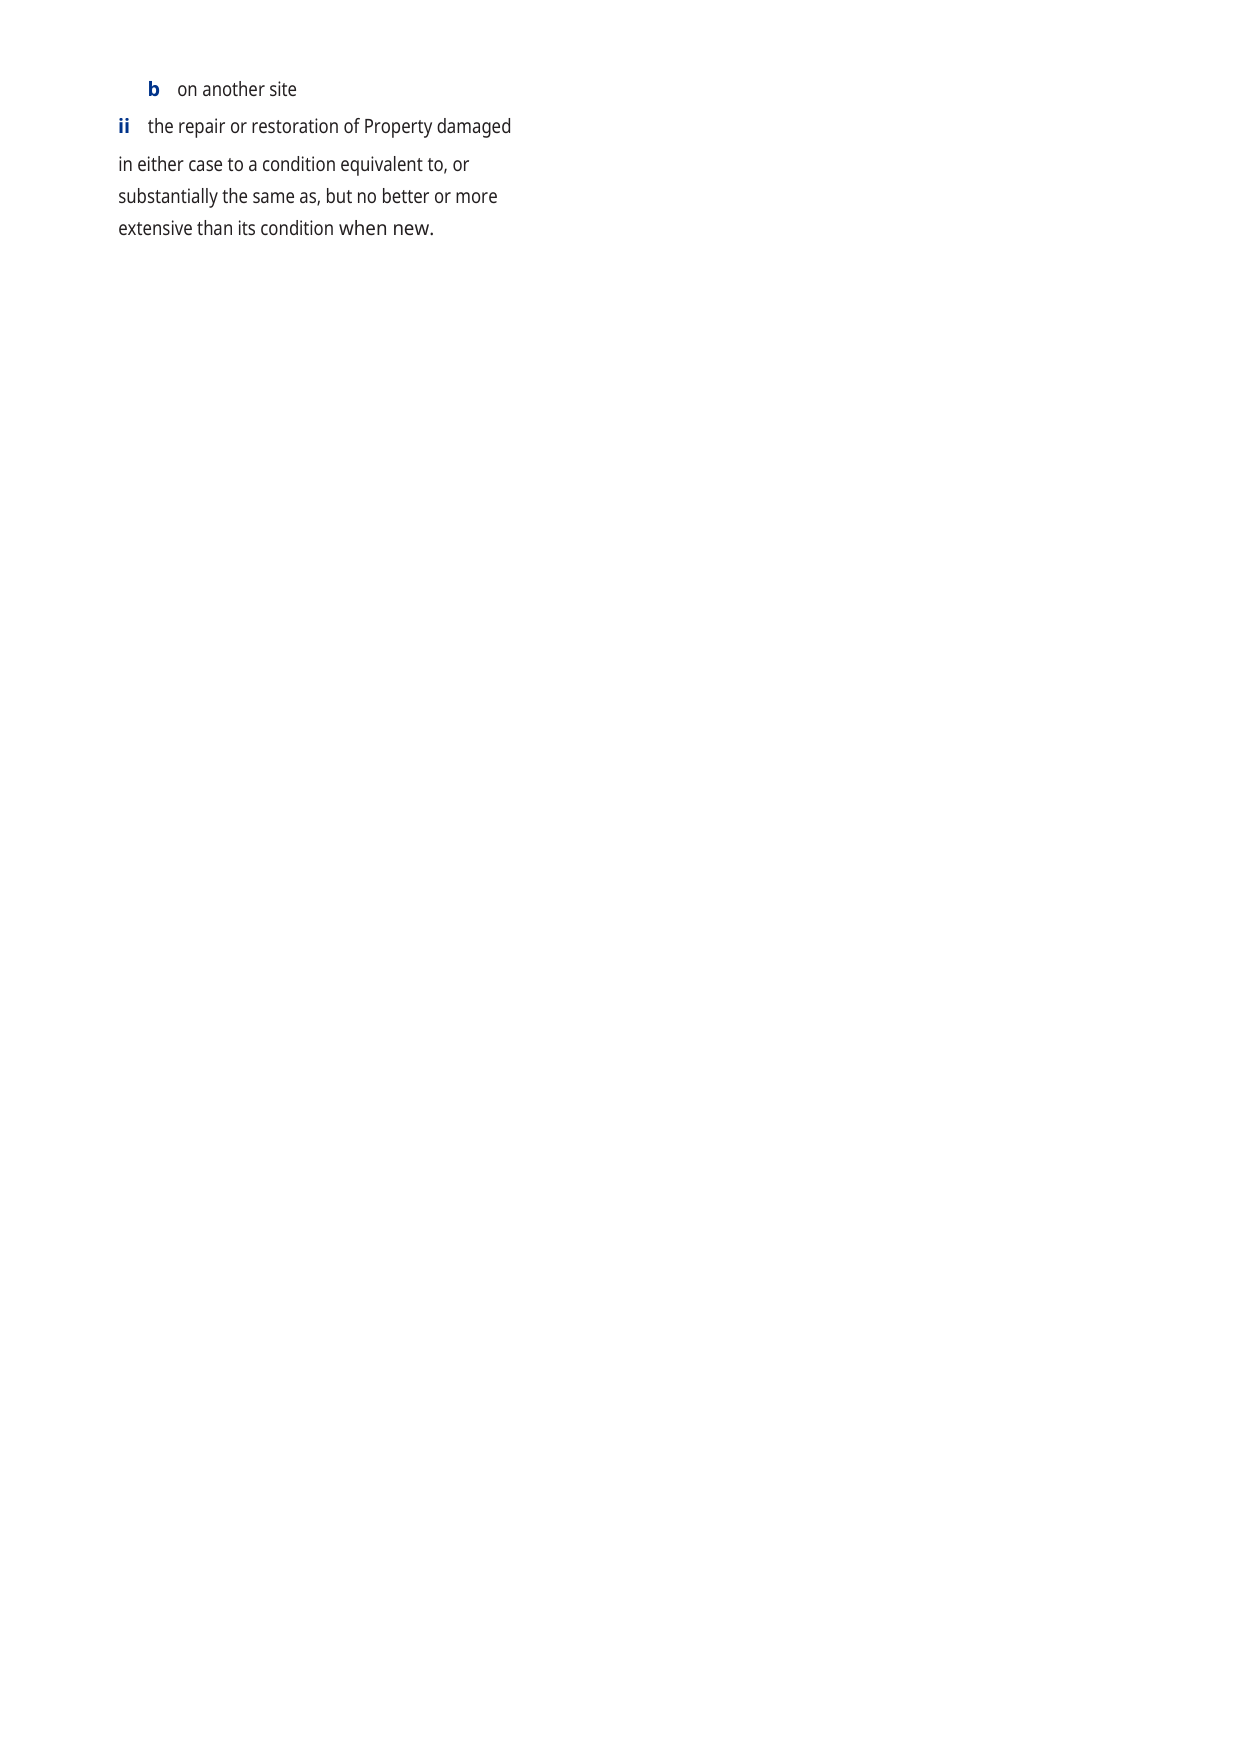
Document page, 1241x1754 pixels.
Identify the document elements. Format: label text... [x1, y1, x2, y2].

text in either case to a condition equivalent to, or substantially the same as, but no better or more extensive than its condition when new. [118, 150, 537, 242]
list the repair or restoration of Property damaged [118, 112, 593, 139]
list on another site [147, 75, 593, 102]
